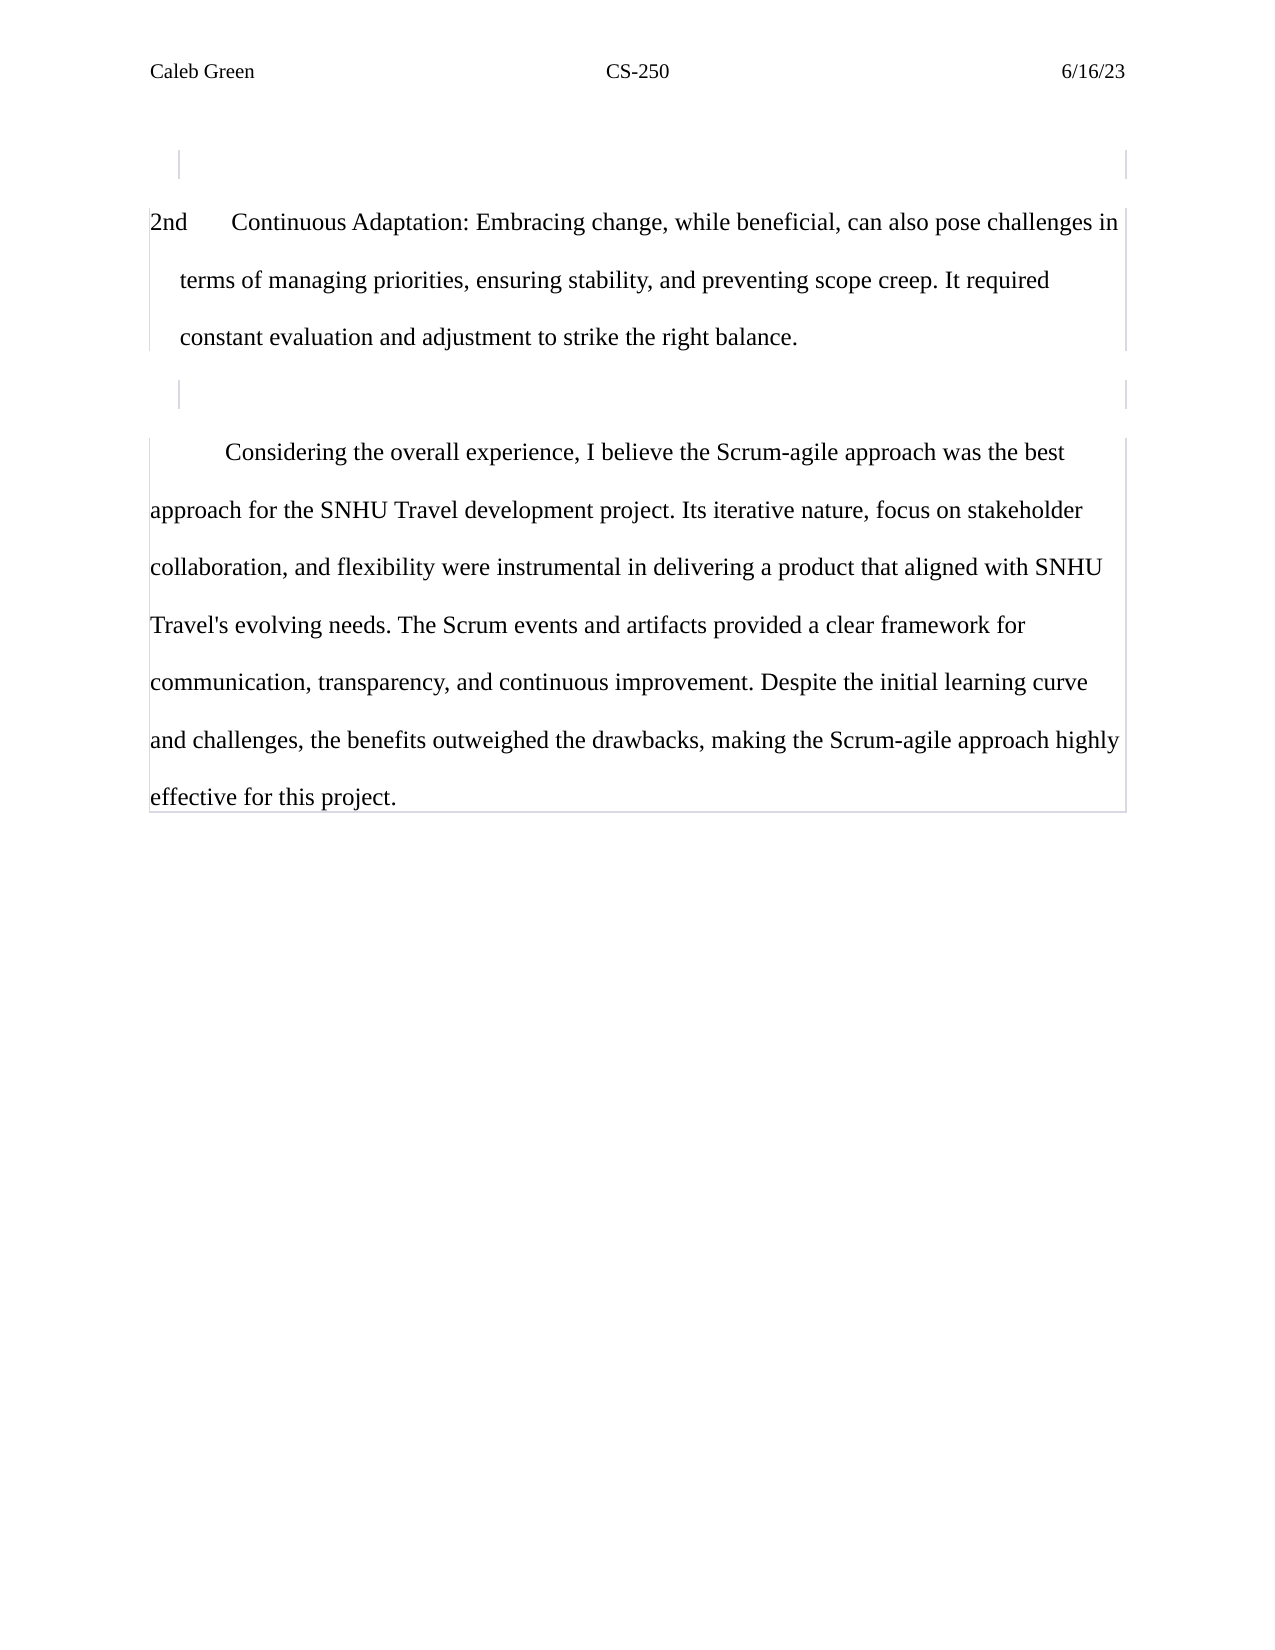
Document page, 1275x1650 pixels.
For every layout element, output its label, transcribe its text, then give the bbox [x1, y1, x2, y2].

list Continuous Adaptation: Embracing change, while beneficial, can also pose challenges in terms of managing priorities, ensuring stability, and preventing scope creep. It required constant evaluation and adjustment to strike the right balance. [148, 207, 1126, 351]
text Considering the overall experience, I believe the Scrum-agile approach was the best approach for the SNHU Travel development project. Its iterative nature, focus on stakeholder collaboration, and flexibility were instrumental in delivering a product that aligned with SNHU Travel's evolving needs. The Scrum events and artifacts provided a clear framework for communication, transparency, and continuous improvement. Despite the initial learning curve and challenges, the benefits outweighed the drawbacks, making the Scrum-agile approach highly effective for this project. [148, 437, 1126, 813]
